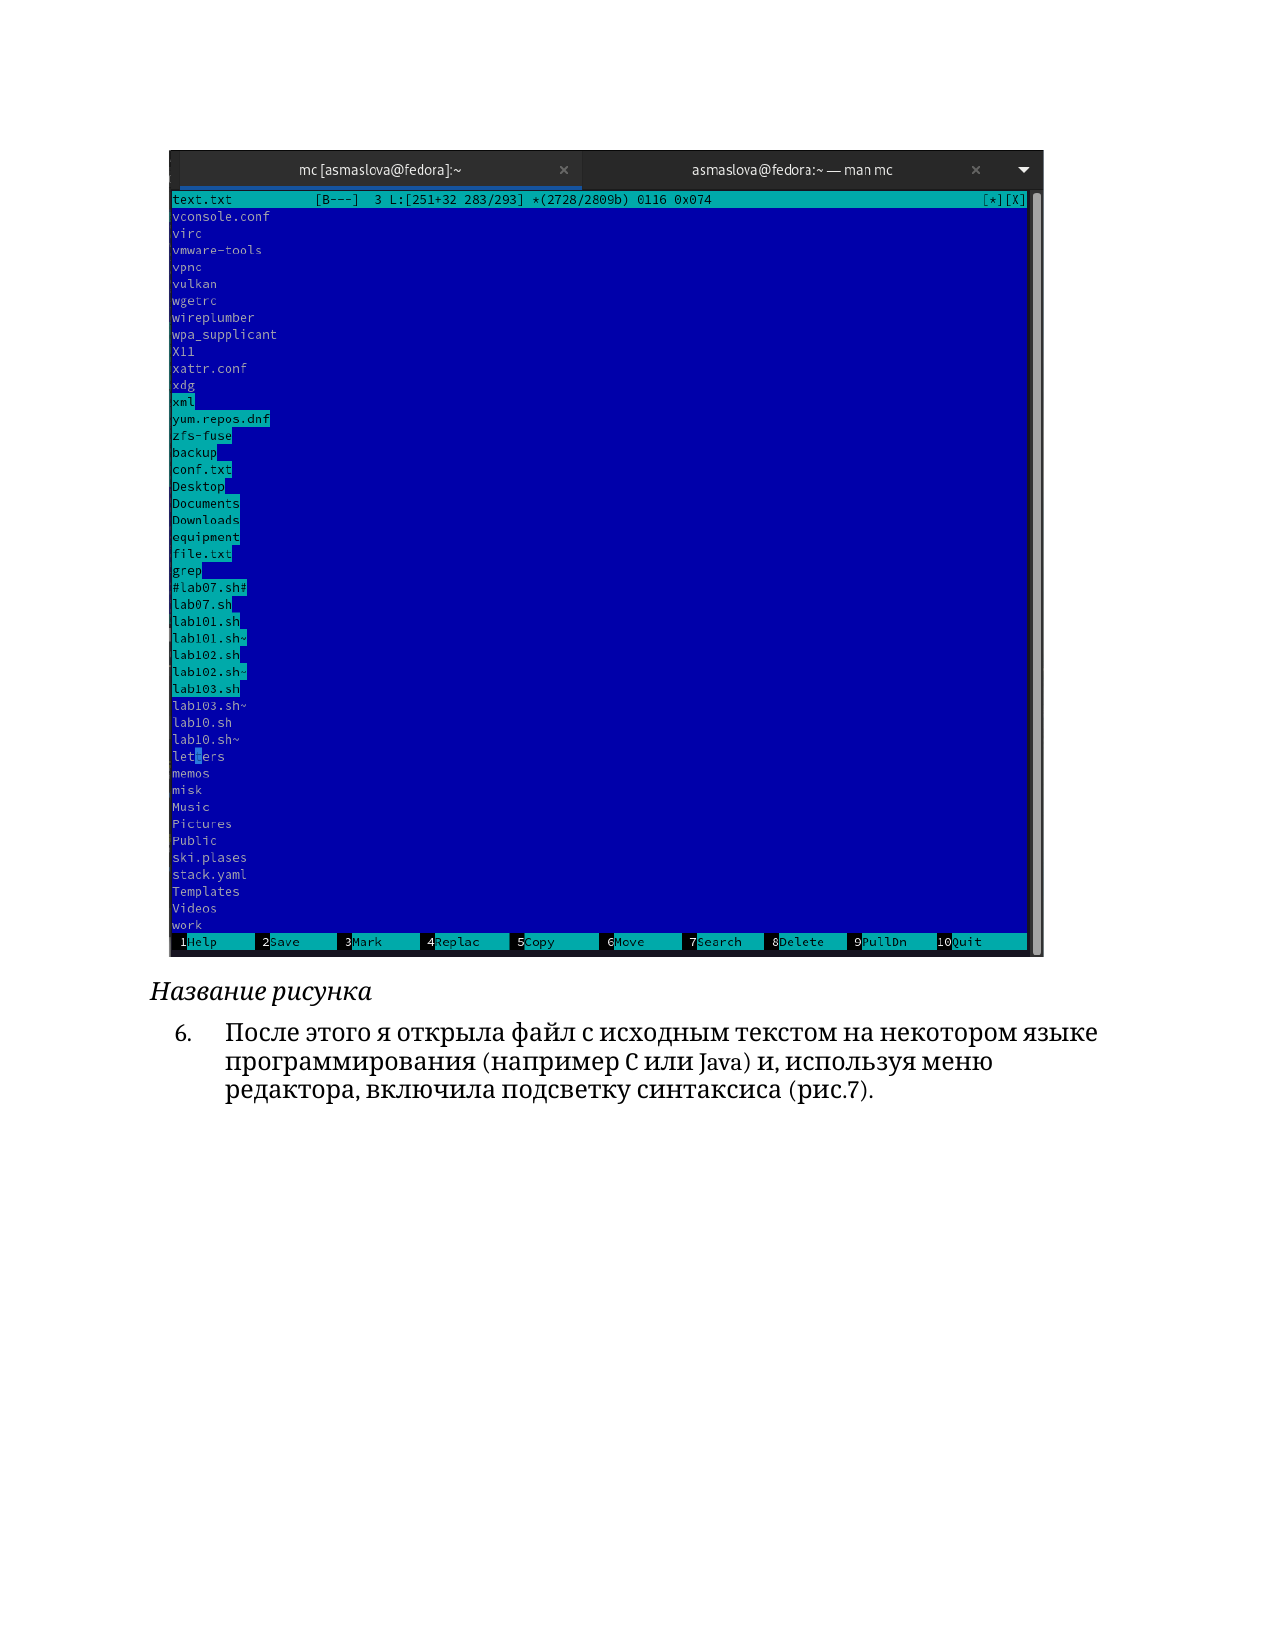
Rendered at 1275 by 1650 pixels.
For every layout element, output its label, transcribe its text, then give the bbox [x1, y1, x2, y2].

text Название рисунка [150, 977, 1125, 1006]
list После этого я открыла файл с исходным текстом на некотором языке программирования (например C или Java) и, используя меню редактора, включила подсветку синтаксиса (рис.7). [175, 1019, 1125, 1105]
picture [168, 150, 1044, 957]
